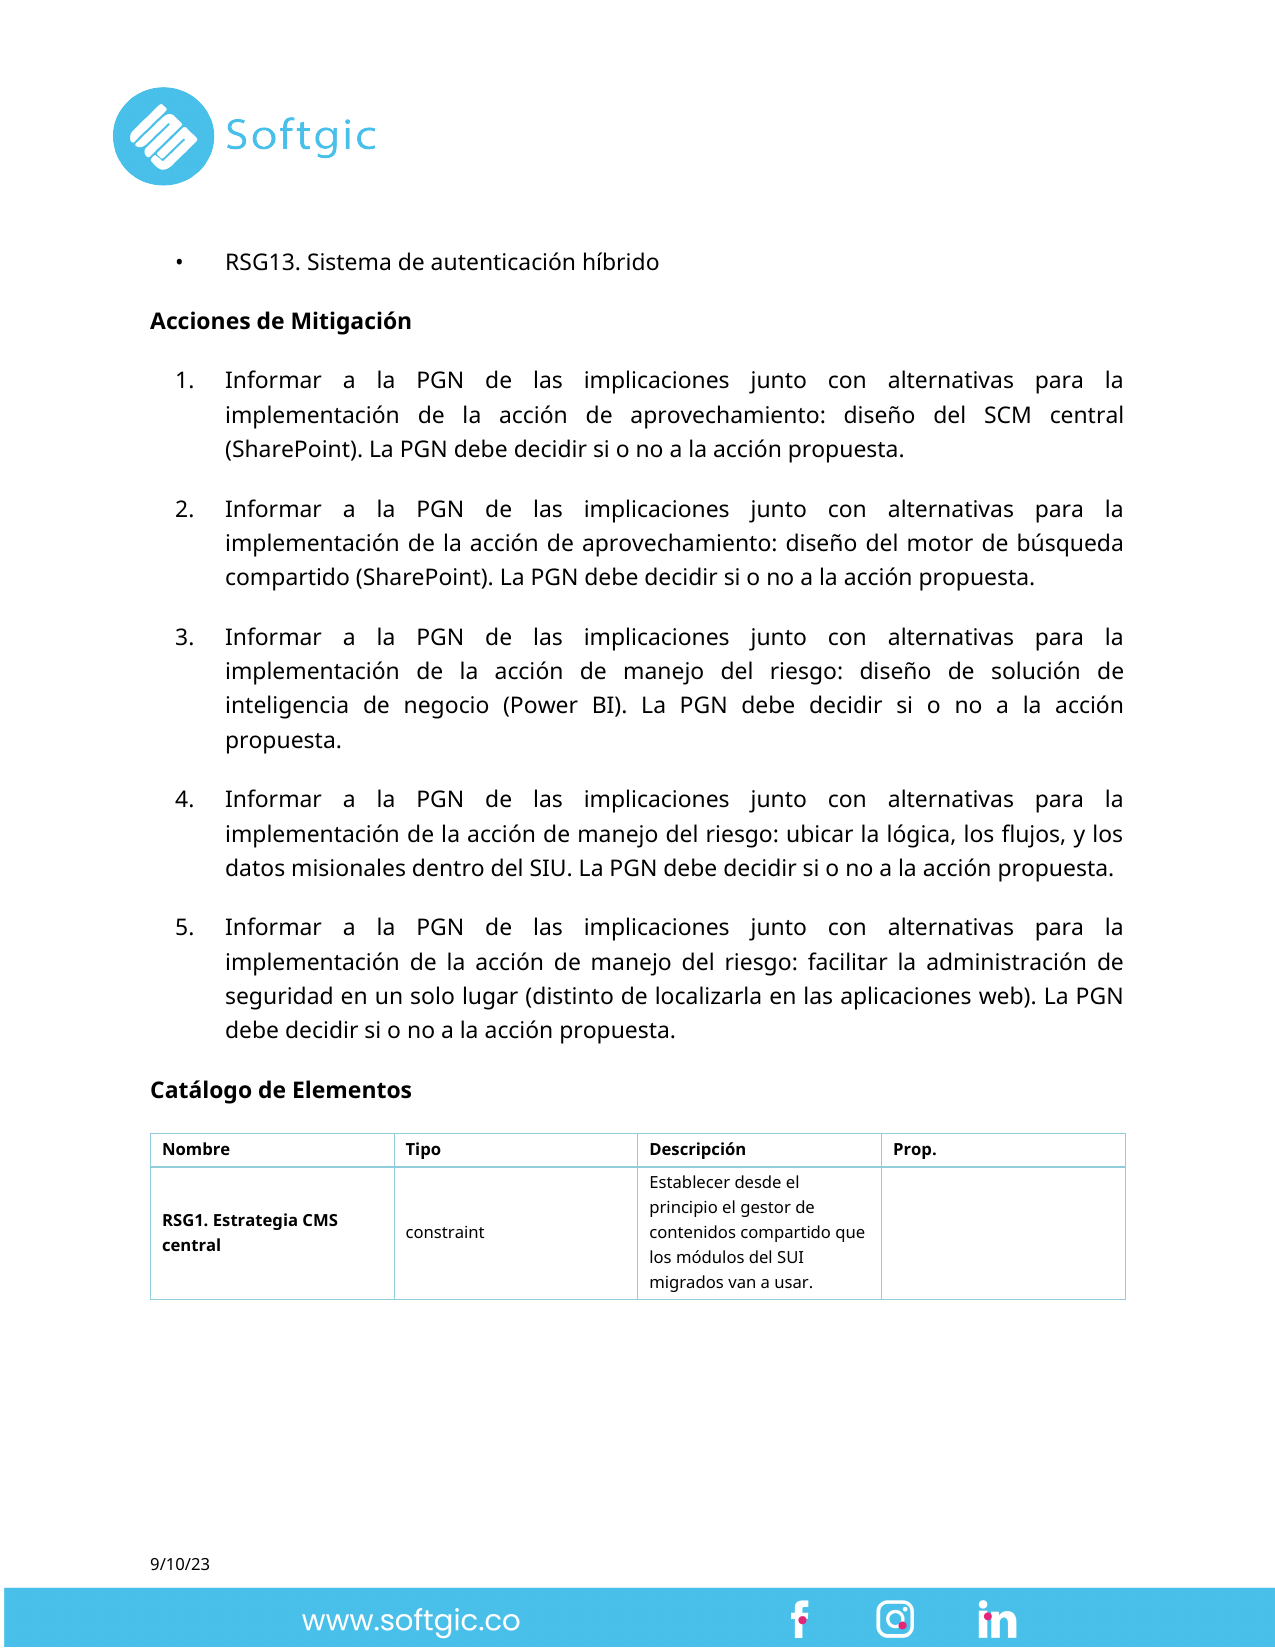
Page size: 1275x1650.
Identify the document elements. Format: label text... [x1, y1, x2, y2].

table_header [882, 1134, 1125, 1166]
list Informar a la PGN de las implicaciones junto con alternativas para la implementación de la acción de manejo del riesgo: diseño de solución de inteligencia de negocio (Power BI). La PGN debe decidir si o no a la acción propuesta. [175, 621, 1125, 755]
list RSG13. Sistema de autenticación híbrido [175, 246, 1125, 277]
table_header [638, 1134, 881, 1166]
subtitle Catálogo de Elementos [150, 1074, 1125, 1105]
list Informar a la PGN de las implicaciones junto con alternativas para la implementación de la acción de manejo del riesgo: facilitar la administración de seguridad en un solo lugar (distinto de localizarla en las aplicaciones web). La PGN debe decidir si o no a la acción propuesta. [175, 911, 1125, 1046]
list Informar a la PGN de las implicaciones junto con alternativas para la implementación de la acción de aprovechamiento: diseño del motor de búsqueda compartido (SharePoint). La PGN debe decidir si o no a la acción propuesta. [175, 493, 1125, 593]
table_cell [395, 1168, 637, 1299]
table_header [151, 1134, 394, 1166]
picture [4, 0, 1275, 1647]
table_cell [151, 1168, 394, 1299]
subtitle Acciones de Mitigación [150, 305, 1125, 336]
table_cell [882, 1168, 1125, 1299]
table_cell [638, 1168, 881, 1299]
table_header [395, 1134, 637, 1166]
list Informar a la PGN de las implicaciones junto con alternativas para la implementación de la acción de aprovechamiento: diseño del SCM central (SharePoint). La PGN debe decidir si o no a la acción propuesta. [175, 364, 1125, 464]
list Informar a la PGN de las implicaciones junto con alternativas para la implementación de la acción de manejo del riesgo: ubicar la lógica, los flujos, y los datos misionales dentro del SIU. La PGN debe decidir si o no a la acción propuesta. [175, 783, 1125, 883]
